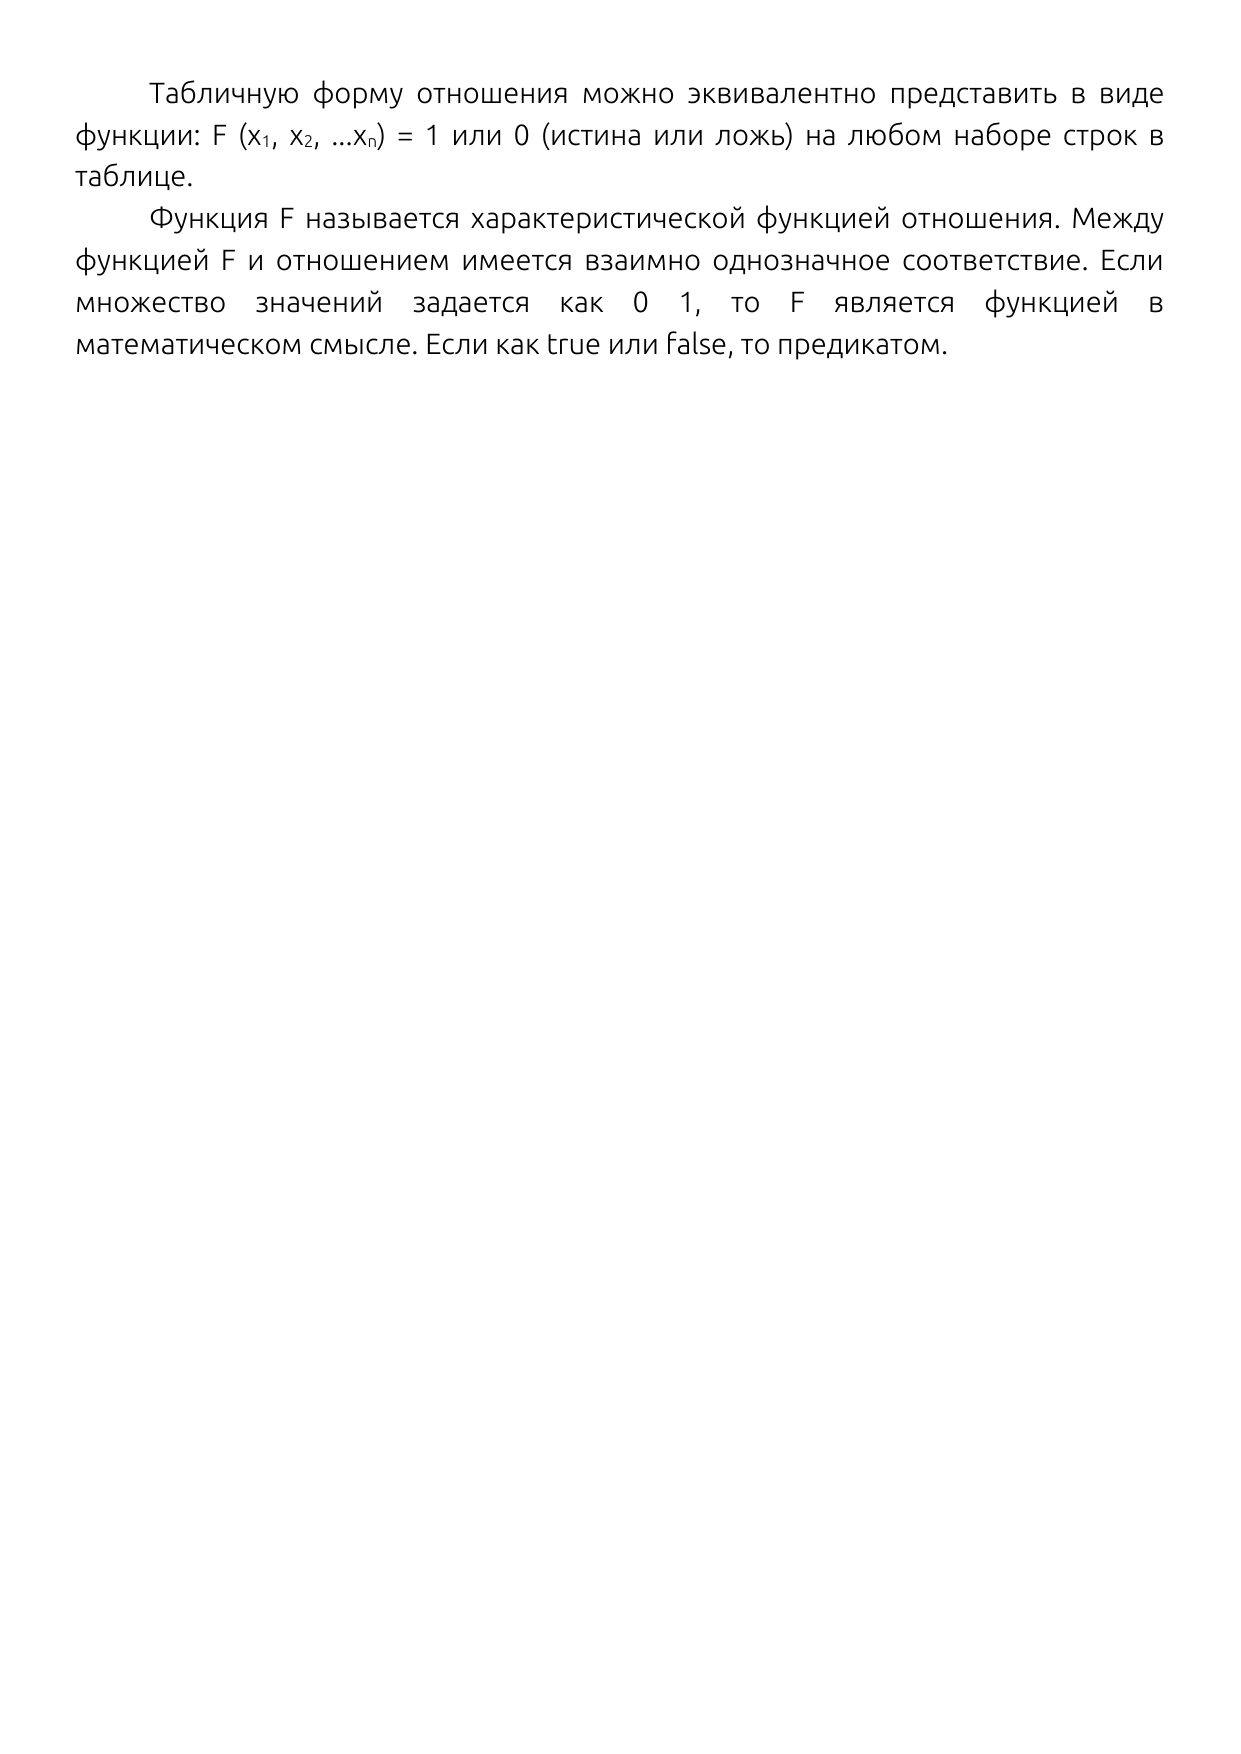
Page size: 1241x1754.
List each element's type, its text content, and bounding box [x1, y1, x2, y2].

text Функция F называется характеристической функцией отношения. Между функцией F и отношением имеется взаимно однозначное соответствие. Если множество значений задается как 0 1, то F является функцией в математическом смысле. Если как true или false, то предикатом. [75, 201, 1165, 360]
text Табличную форму отношения можно эквивалентно представить в виде функции: F (x1, x2, ...xn) = 1 или 0 (истина или ложь) на любом наборе строк в таблице. [75, 75, 1165, 192]
